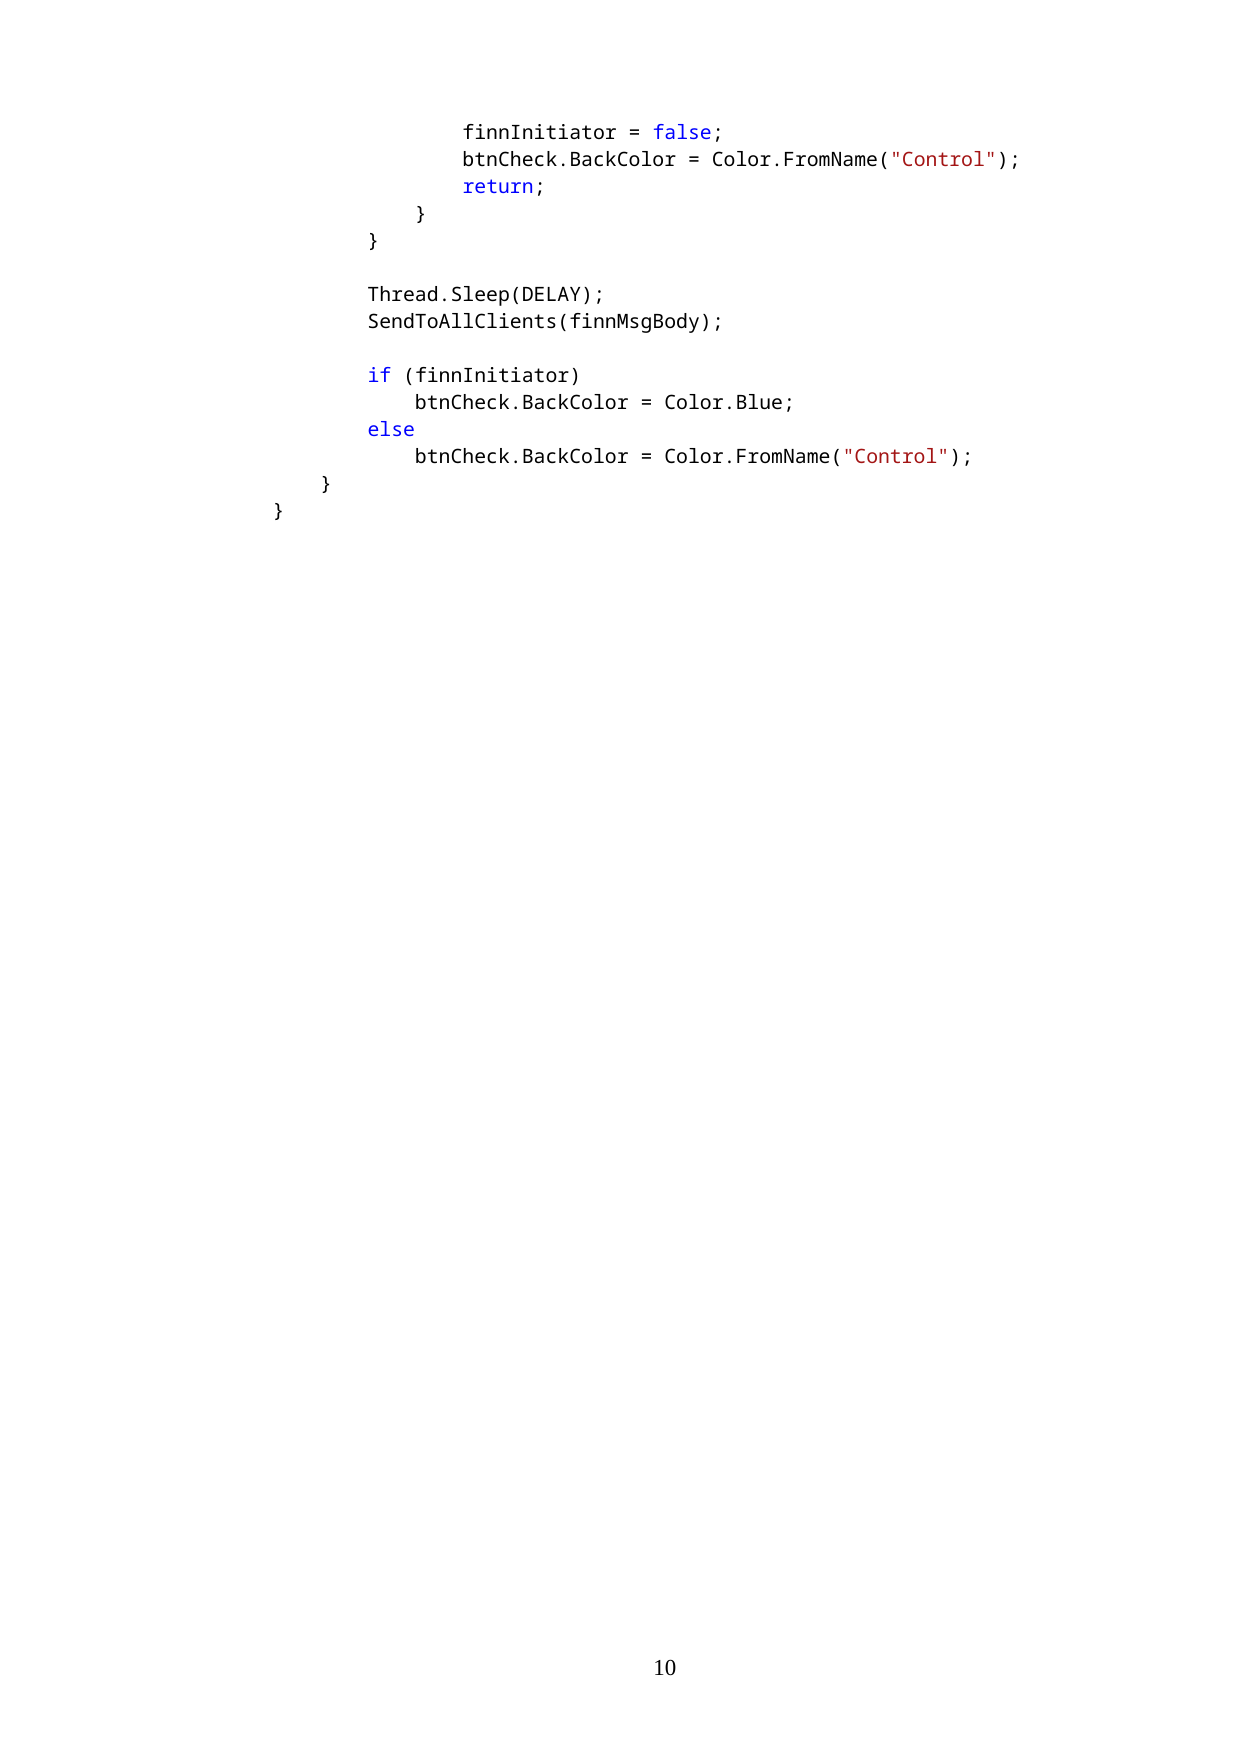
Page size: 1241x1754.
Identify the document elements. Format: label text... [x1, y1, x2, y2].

text finnInitiator = false; [177, 118, 1152, 145]
text Thread.Sleep(DELAY); [177, 280, 1152, 307]
text } [177, 199, 1152, 226]
text } [177, 226, 1152, 253]
text SendToAllClients(finnMsgBody); [177, 307, 1152, 334]
text btnCheck.BackColor = Color.FromName("Control"); [177, 442, 1152, 469]
text } [177, 469, 1152, 496]
text if (finnInitiator) [177, 361, 1152, 388]
text } [177, 496, 1152, 523]
text btnCheck.BackColor = Color.Blue; [177, 388, 1152, 415]
text btnCheck.BackColor = Color.FromName("Control"); [177, 145, 1152, 172]
text else [177, 415, 1152, 442]
text return; [177, 172, 1152, 199]
